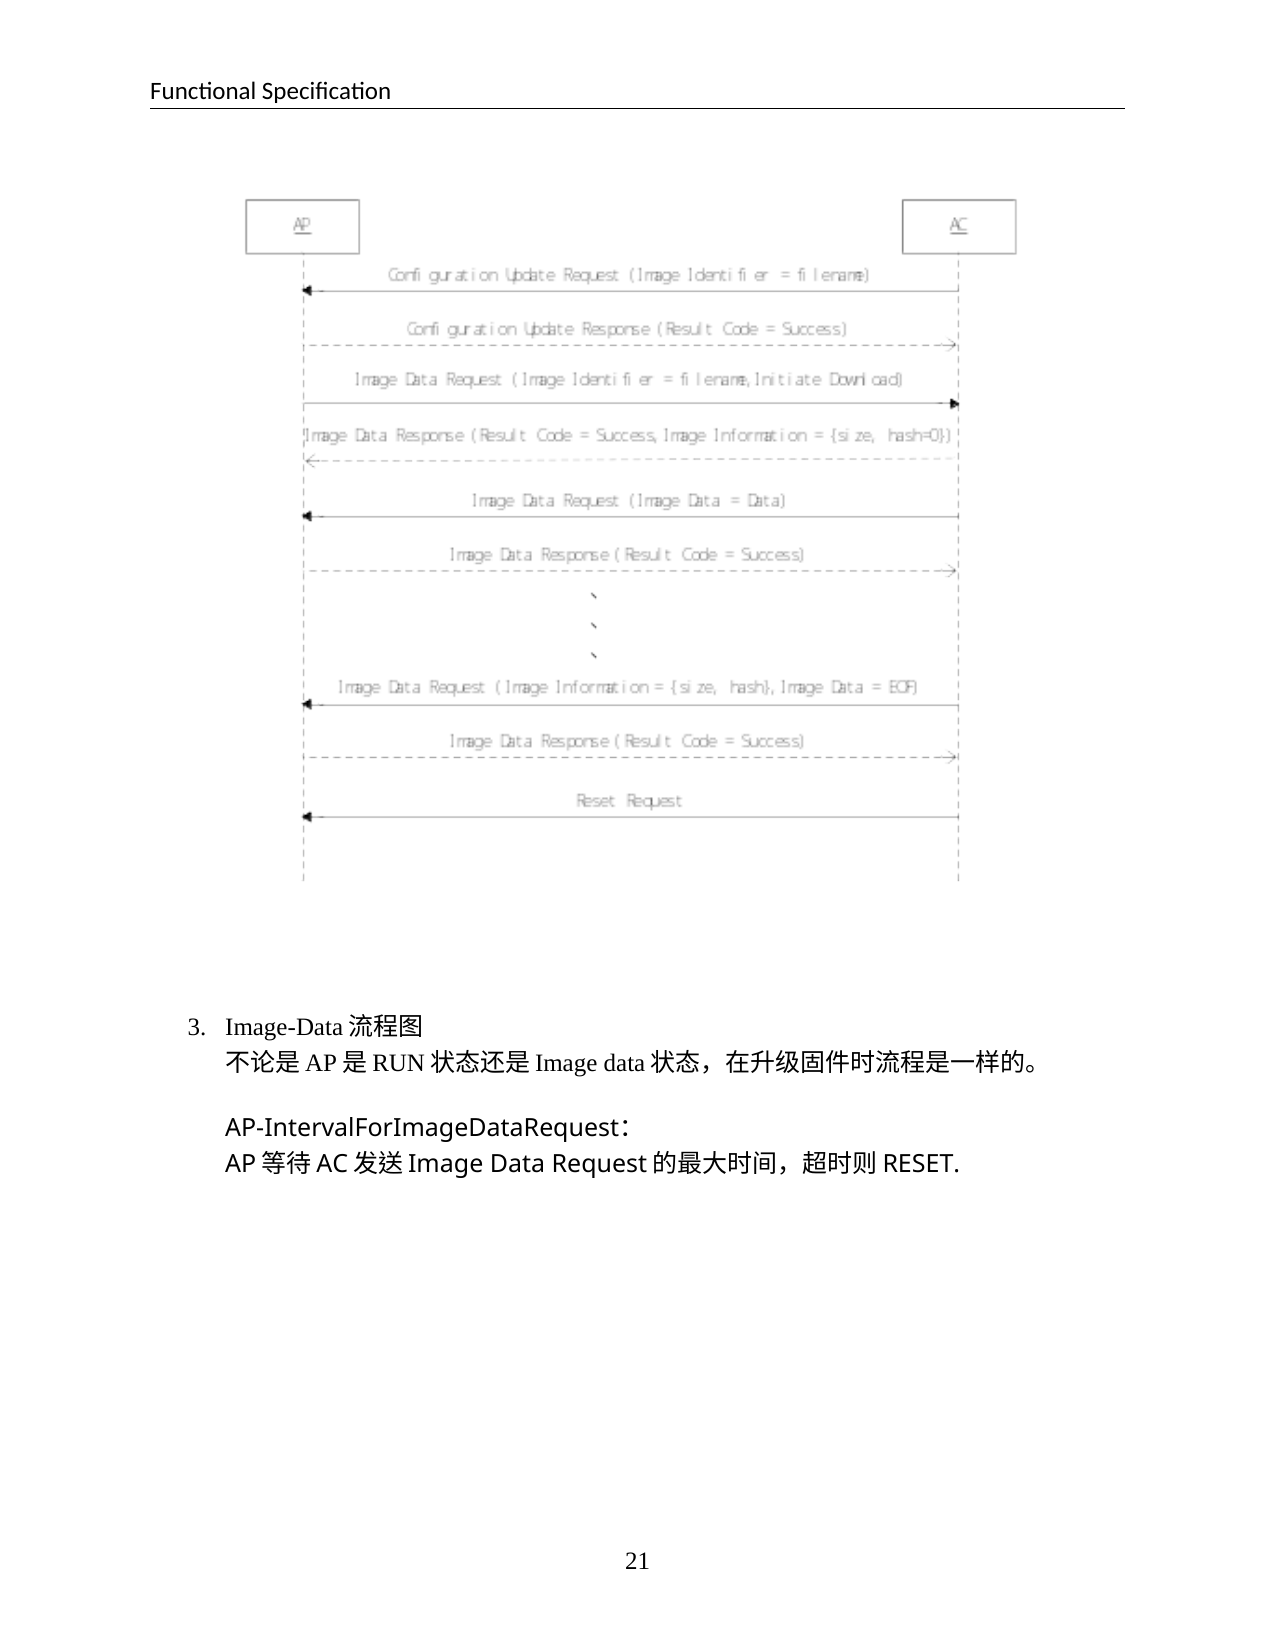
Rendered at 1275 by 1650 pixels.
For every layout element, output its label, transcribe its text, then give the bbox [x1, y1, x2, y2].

list Image-Data流程图 [187, 1006, 1125, 1043]
text 不论是AP是RUN状态还是Image data状态，在升级固件时流程是一样的。 [225, 1043, 1125, 1079]
text AP等待AC发送Image Data Request的最大时间，超时则RESET. [225, 1144, 1125, 1180]
text AP-IntervalForImageDataRequest： [225, 1108, 1125, 1144]
